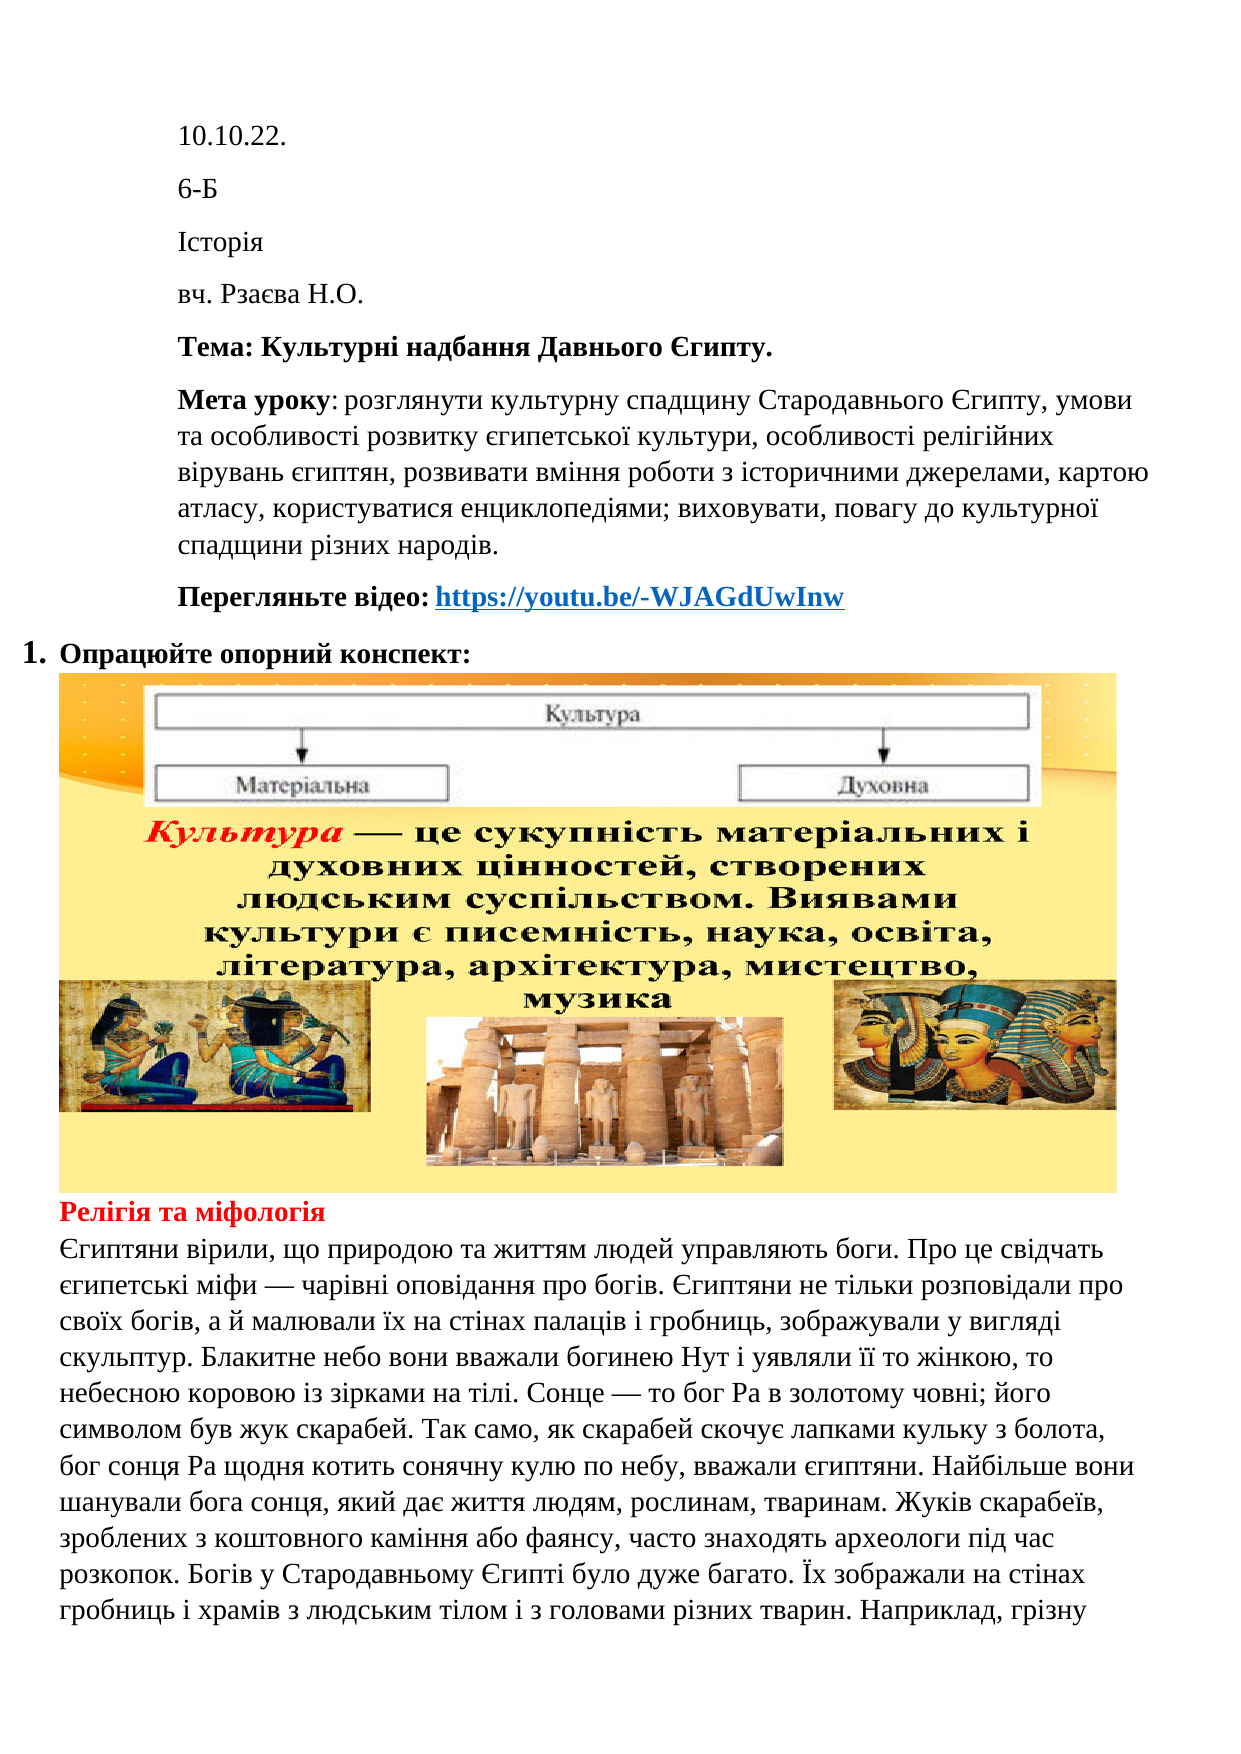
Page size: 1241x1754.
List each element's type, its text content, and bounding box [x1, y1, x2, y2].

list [59, 1231, 1152, 1626]
list Релігія та міфологія [59, 1194, 1152, 1228]
text Перегляньте відео: https://youtu.be/-WJAGdUwInw [177, 579, 1152, 613]
text вч. Рзаєва Н.О. [177, 277, 1152, 310]
text Тема: Культурні надбання Давнього Єгипту. [177, 329, 1152, 363]
text Історія [177, 224, 1152, 257]
text Мета уроку: розглянути культурну спадщину Стародавнього Єгипту, умови та особливості розвитку єгипетської культури, особливості релігійних вірувань єгиптян, розвивати вміння роботи з історичними джерелами, картою атласу, користуватися енциклопедіями; виховувати, повагу до культурної спадщини різних народів. [177, 382, 1152, 560]
picture [59, 673, 1117, 1193]
text 10.10.22. [177, 118, 1152, 152]
list Опрацюйте опорний конспект: [22, 632, 1152, 671]
text 6-Б [177, 171, 1152, 204]
